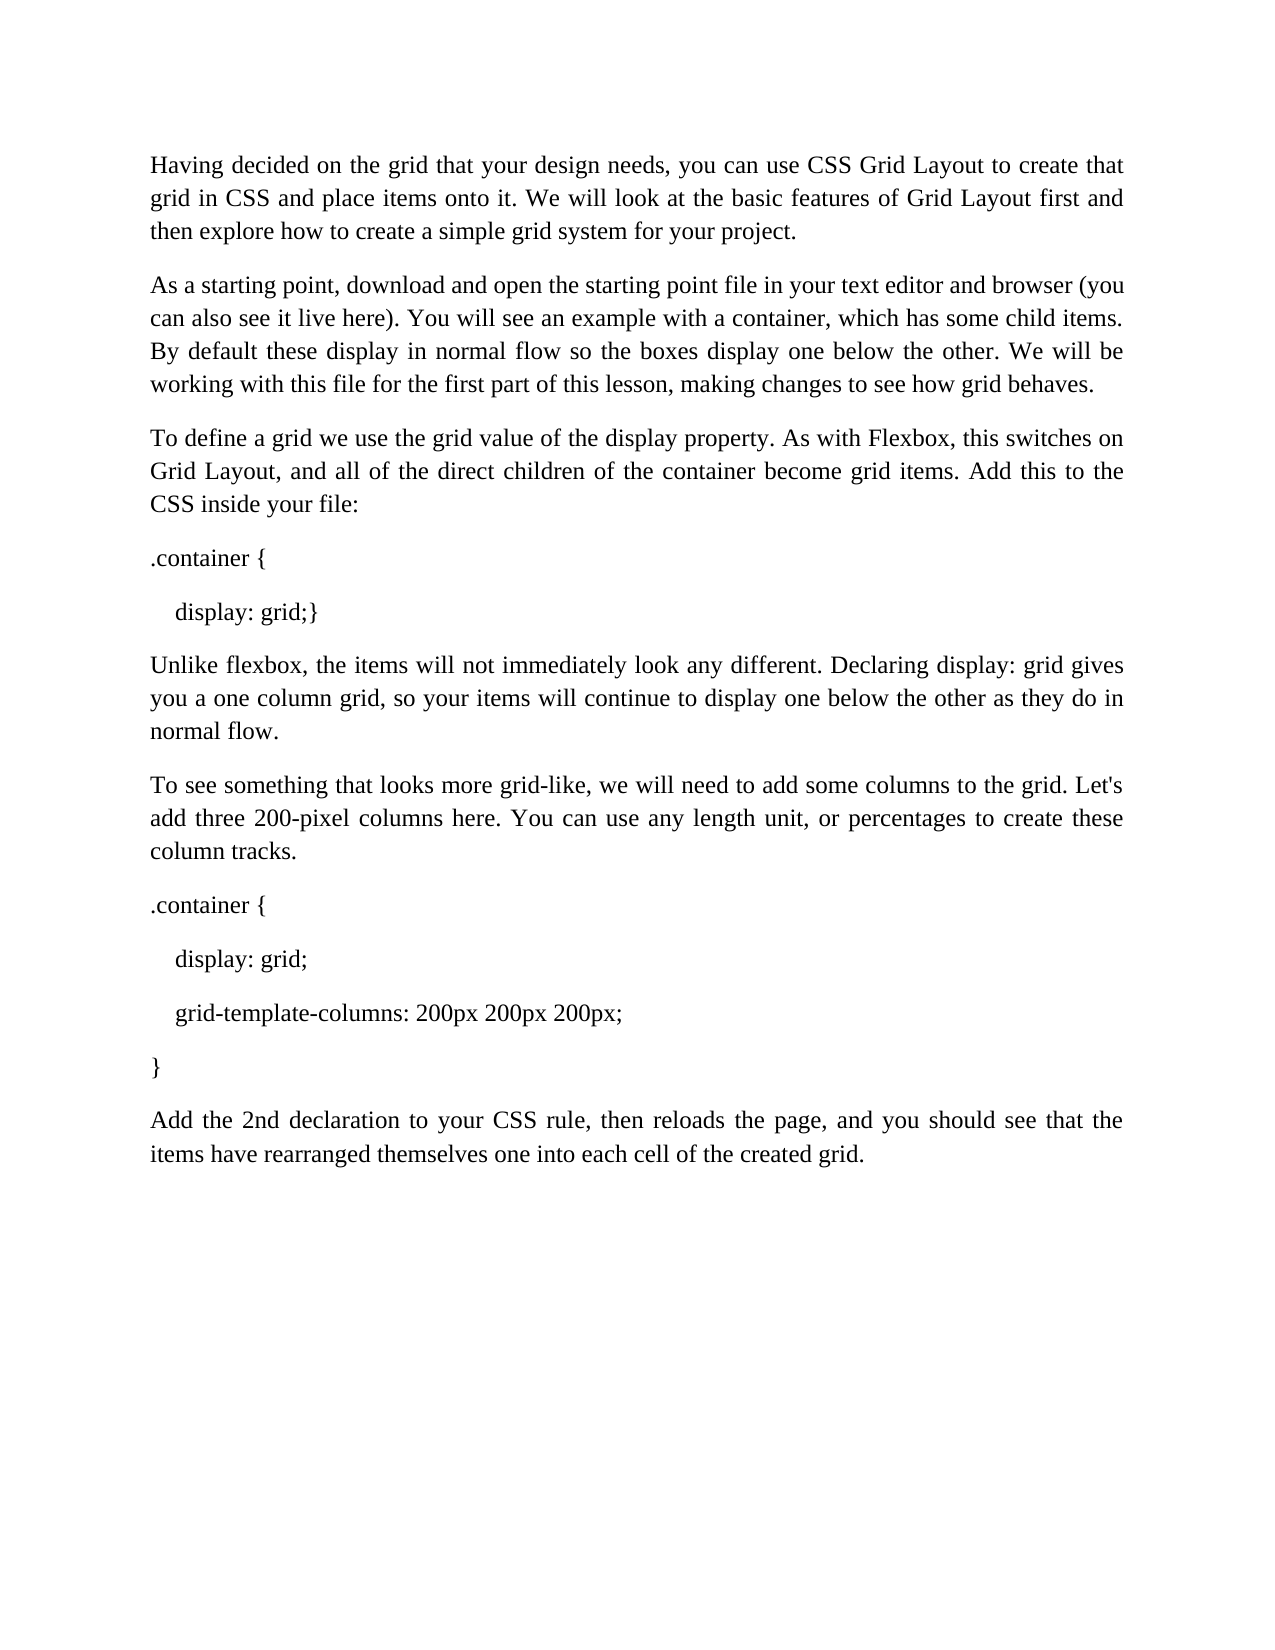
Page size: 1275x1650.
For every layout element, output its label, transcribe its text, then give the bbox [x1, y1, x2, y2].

text Add the 2nd declaration to your CSS rule, then reloads the page, and you should see that the items have rearranged themselves one into each cell of the created grid. [150, 1106, 1125, 1167]
text .container { [150, 890, 1125, 919]
text .container { [150, 543, 1125, 571]
text As a starting point, download and open the starting point file in your text editor and browser (you can also see it live here). You will see an example with a container, which has some child items. By default these display in normal flow so the boxes display one below the other. We will be working with this file for the first part of this lesson, making changes to see how grid behaves. [150, 270, 1125, 398]
text } [150, 1052, 1125, 1081]
text Having decided on the grid that your design needs, you can use CSS Grid Layout to create that grid in CSS and place items onto it. We will look at the basic features of Grid Layout first and then explore how to create a simple grid system for your project. [150, 150, 1125, 245]
text grid-template-columns: 200px 200px 200px; [150, 998, 1125, 1027]
text Unlike flexbox, the items will not immediately look any different. Declaring display: grid gives you a one column grid, so your items will continue to display one below the other as they do in normal flow. [150, 650, 1125, 745]
text To see something that looks more grid-like, we will need to add some columns to the grid. Let's add three 200-pixel columns here. You can use any length unit, or percentages to create these column tracks. [150, 770, 1125, 865]
text To define a grid we use the grid value of the display property. As with Flexbox, this switches on Grid Layout, and all of the direct children of the container become grid items. Add this to the CSS inside your file: [150, 423, 1125, 518]
text display: grid;} [150, 597, 1125, 625]
text display: grid; [150, 944, 1125, 973]
